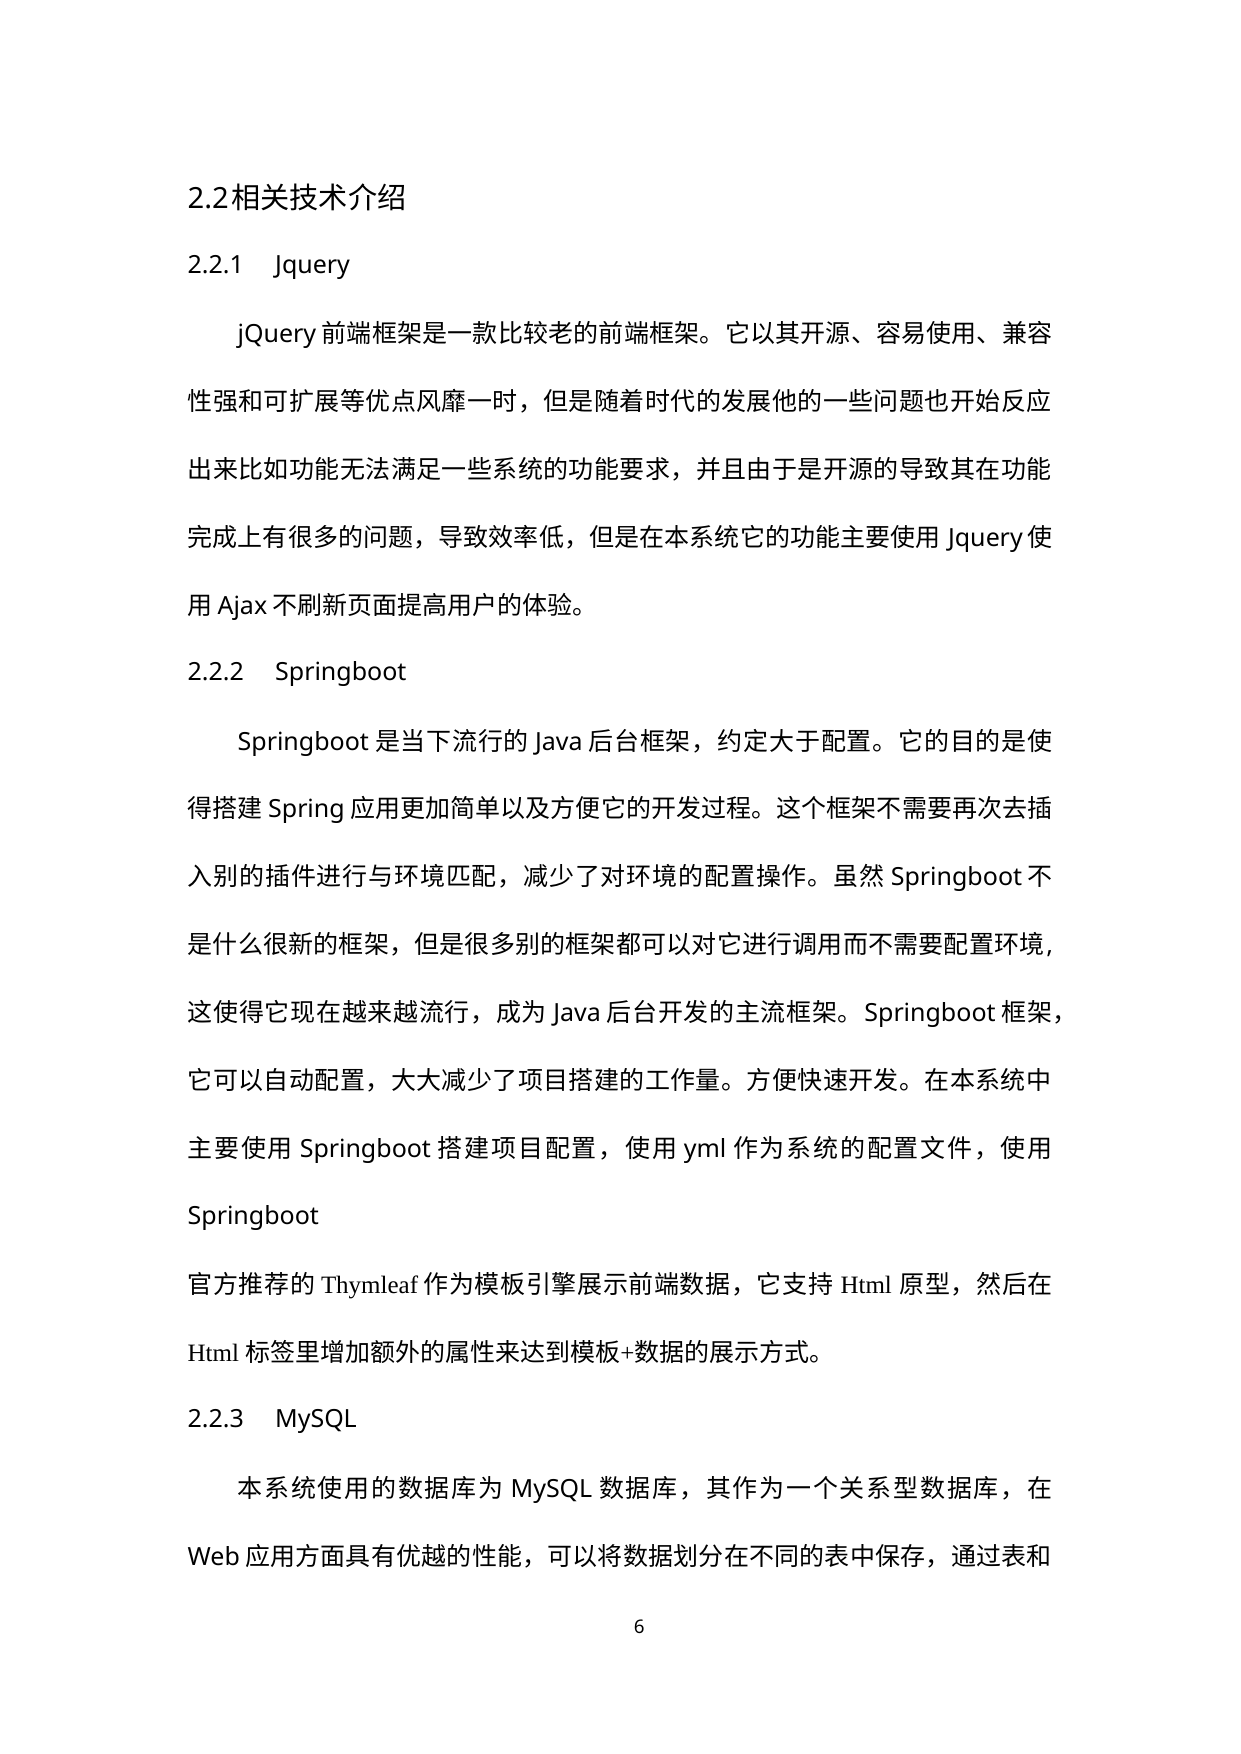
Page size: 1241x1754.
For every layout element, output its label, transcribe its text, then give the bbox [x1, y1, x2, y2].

subtitle Jquery [187, 230, 1053, 298]
text Springboot是当下流行的Java后台框架，约定大于配置。它的目的是使得搭建Spring应用更加简单以及方便它的开发过程。这个框架不需要再次去插入别的插件进行与环境匹配，减少了对环境的配置操作。虽然Springboot不是什么很新的框架，但是很多别的框架都可以对它进行调用而不需要配置环境,这使得它现在越来越流行，成为Java后台开发的主流框架。Springboot框架，它可以自动配置，大大减少了项目搭建的工作量。方便快速开发。在本系统中主要使用Springboot搭建项目配置，使用yml作为系统的配置文件，使用Springboot [187, 705, 1053, 1248]
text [187, 1452, 1053, 1588]
text 官方推荐的Thymleaf作为模板引擎展示前端数据，它支持 Html 原型，然后在 Html 标签里增加额外的属性来达到模板+数据的展示方式。 [187, 1248, 1053, 1384]
subtitle 相关技术介绍 [187, 162, 1053, 230]
subtitle MySQL [187, 1384, 1053, 1452]
subtitle Springboot [187, 637, 1053, 705]
text jQuery前端框架是一款比较老的前端框架。它以其开源、容易使用、兼容性强和可扩展等优点风靡一时，但是随着时代的发展他的一些问题也开始反应出来比如功能无法满足一些系统的功能要求，并且由于是开源的导致其在功能完成上有很多的问题，导致效率低，但是在本系统它的功能主要使用Jquery使用Ajax不刷新页面提高用户的体验。 [187, 298, 1053, 637]
